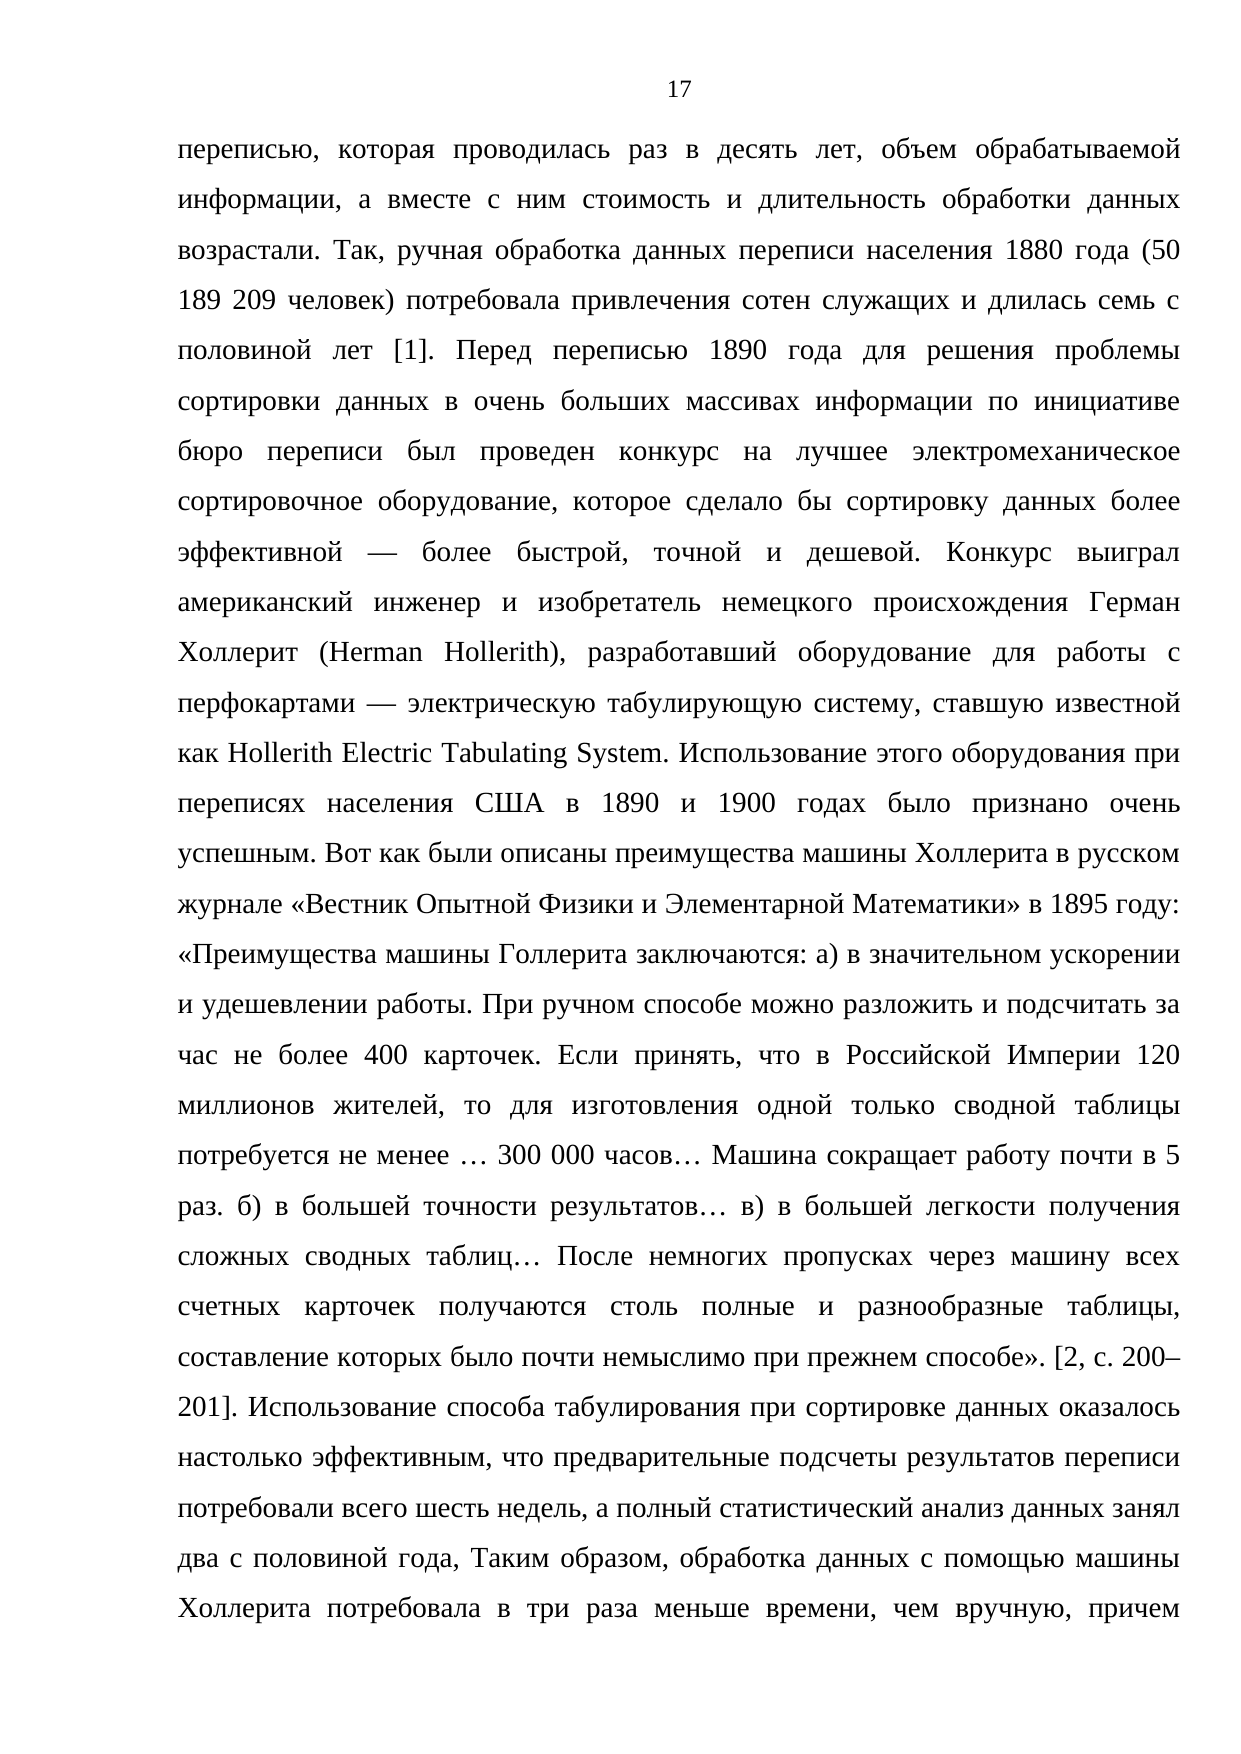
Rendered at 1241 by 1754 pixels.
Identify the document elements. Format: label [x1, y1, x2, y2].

text [177, 131, 1181, 1624]
